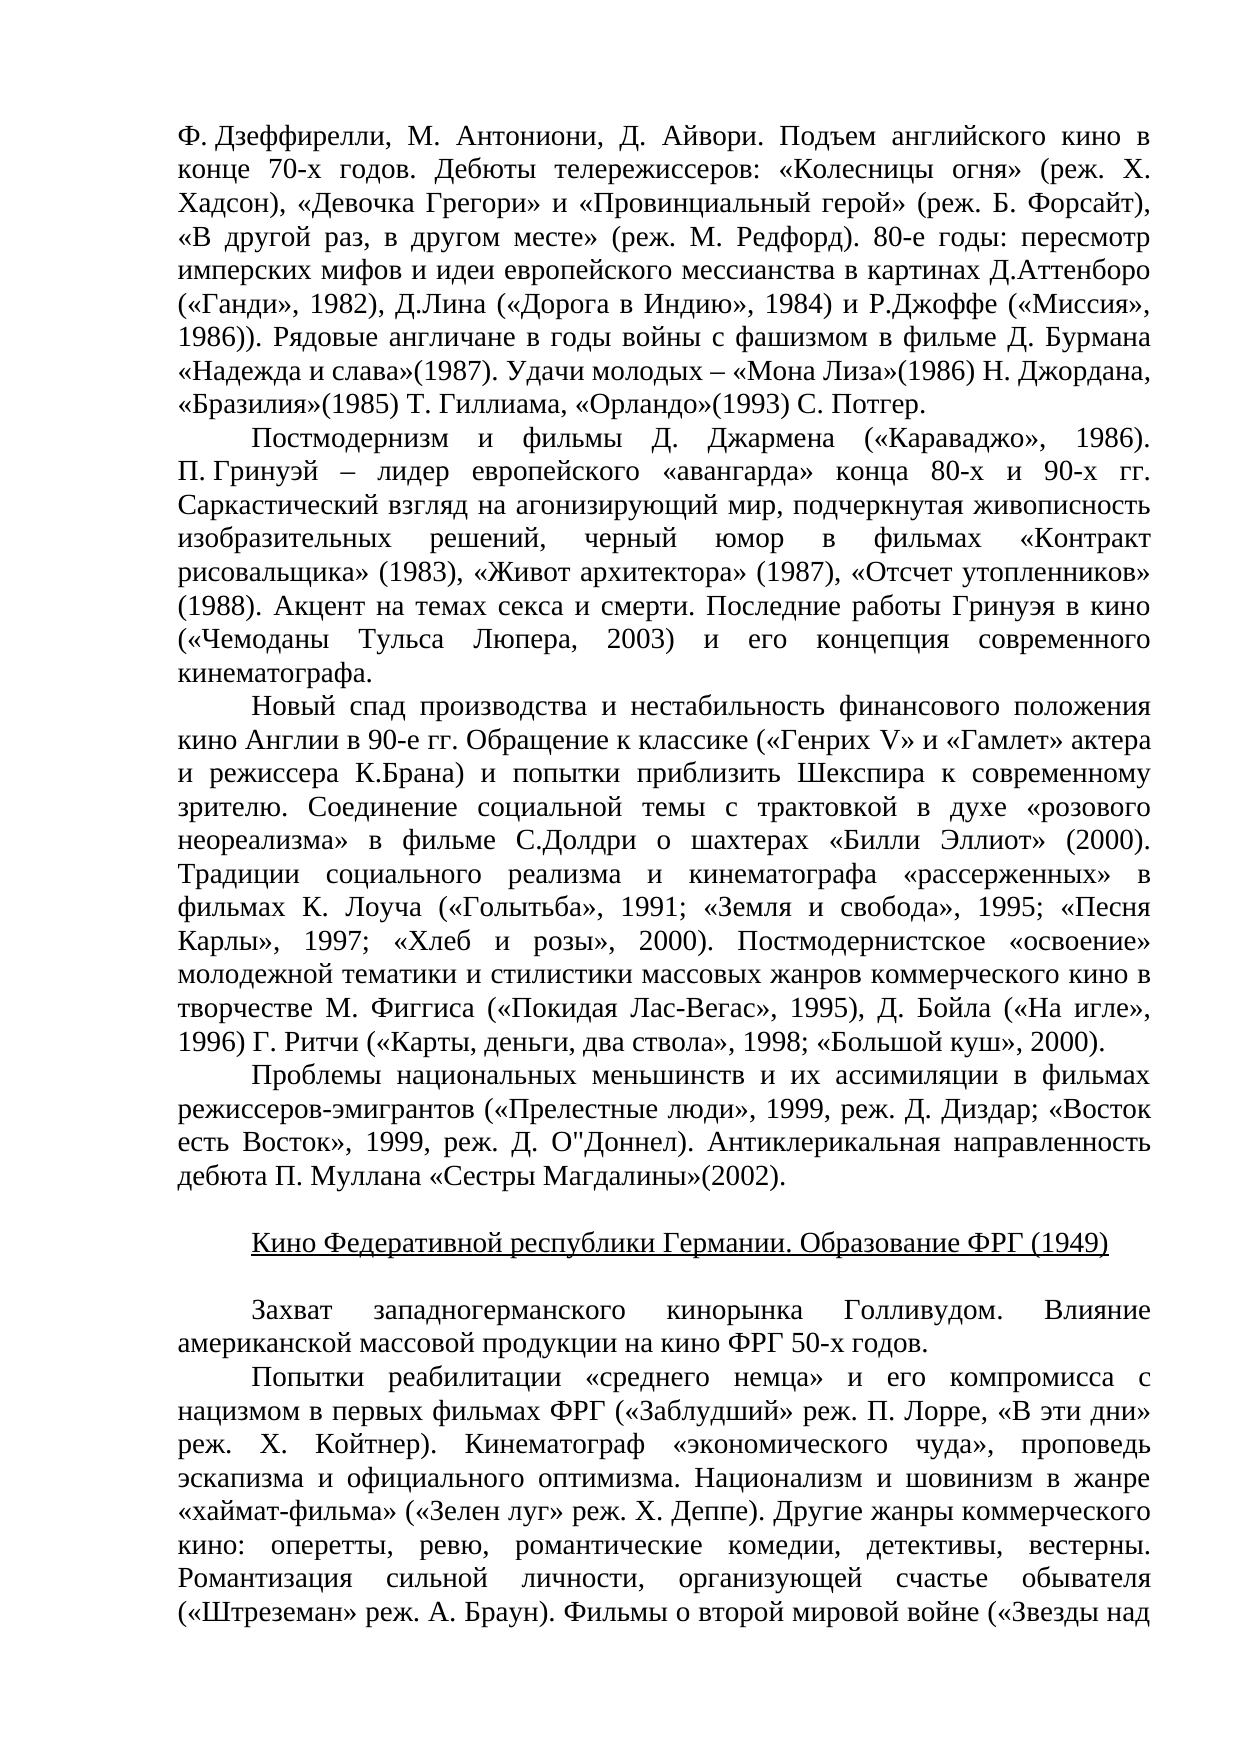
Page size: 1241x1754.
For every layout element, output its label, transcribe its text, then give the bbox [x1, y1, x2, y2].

text Захват западногерманского кинорынка Голливудом. Влияние американской массовой продукции на кино ФРГ 50-х годов. [177, 1292, 1152, 1359]
text Кино Федеративной республики Германии. Образование ФРГ (1949) [177, 1225, 1152, 1258]
text Постмодернизм и фильмы Д. Джармена («Караваджо», 1986). П. Гринуэй ‒ лидер европейского «авангарда» конца 80-х и 90-х гг. Саркастический взгляд на агонизирующий мир, подчеркнутая живописность изобразительных решений, черный юмор в фильмах «Контракт рисовальщика» (1983), «Живот архитектора» (1987), «Отсчет утопленников» (1988). Акцент на темах секса и смерти. Последние работы Гринуэя в кино («Чемоданы Тульса Люпера, 2003) и его концепция современного кинематографа. [177, 420, 1152, 688]
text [177, 118, 1152, 420]
text Проблемы национальных меньшинств и их ассимиляции в фильмах режиссеров-эмигрантов («Прелестные люди», 1999, реж. Д. Диздар; «Восток есть Восток», 1999, реж. Д. О"Доннел). Антиклерикальная направленность дебюта П. Муллана «Сестры Магдалины»(2002). [177, 1057, 1152, 1191]
text Новый спад производства и нестабильность финансового положения кино Англии в 90-е гг. Обращение к классике («Генрих V» и «Гамлет» актера и режиссера К.Брана) и попытки приблизить Шекспира к современному зрителю. Соединение социальной темы с трактовкой в духе «розового неореализма» в фильме С.Долдри о шахтерах «Билли Эллиот» (2000). Традиции социального реализма и кинематографа «рассерженных» в фильмах К. Лоуча («Голытьба», 1991; «Земля и свобода», 1995; «Песня Карлы», 1997; «Хлеб и розы», 2000). Постмодернистское «освоение» молодежной тематики и стилистики массовых жанров коммерческого кино в творчестве М. Фиггиса («Покидая Лас-Вегас», 1995), Д. Бойла («На игле», 1996) Г. Ритчи («Карты, деньги, два ствола», 1998; «Большой куш», 2000). [177, 688, 1152, 1057]
